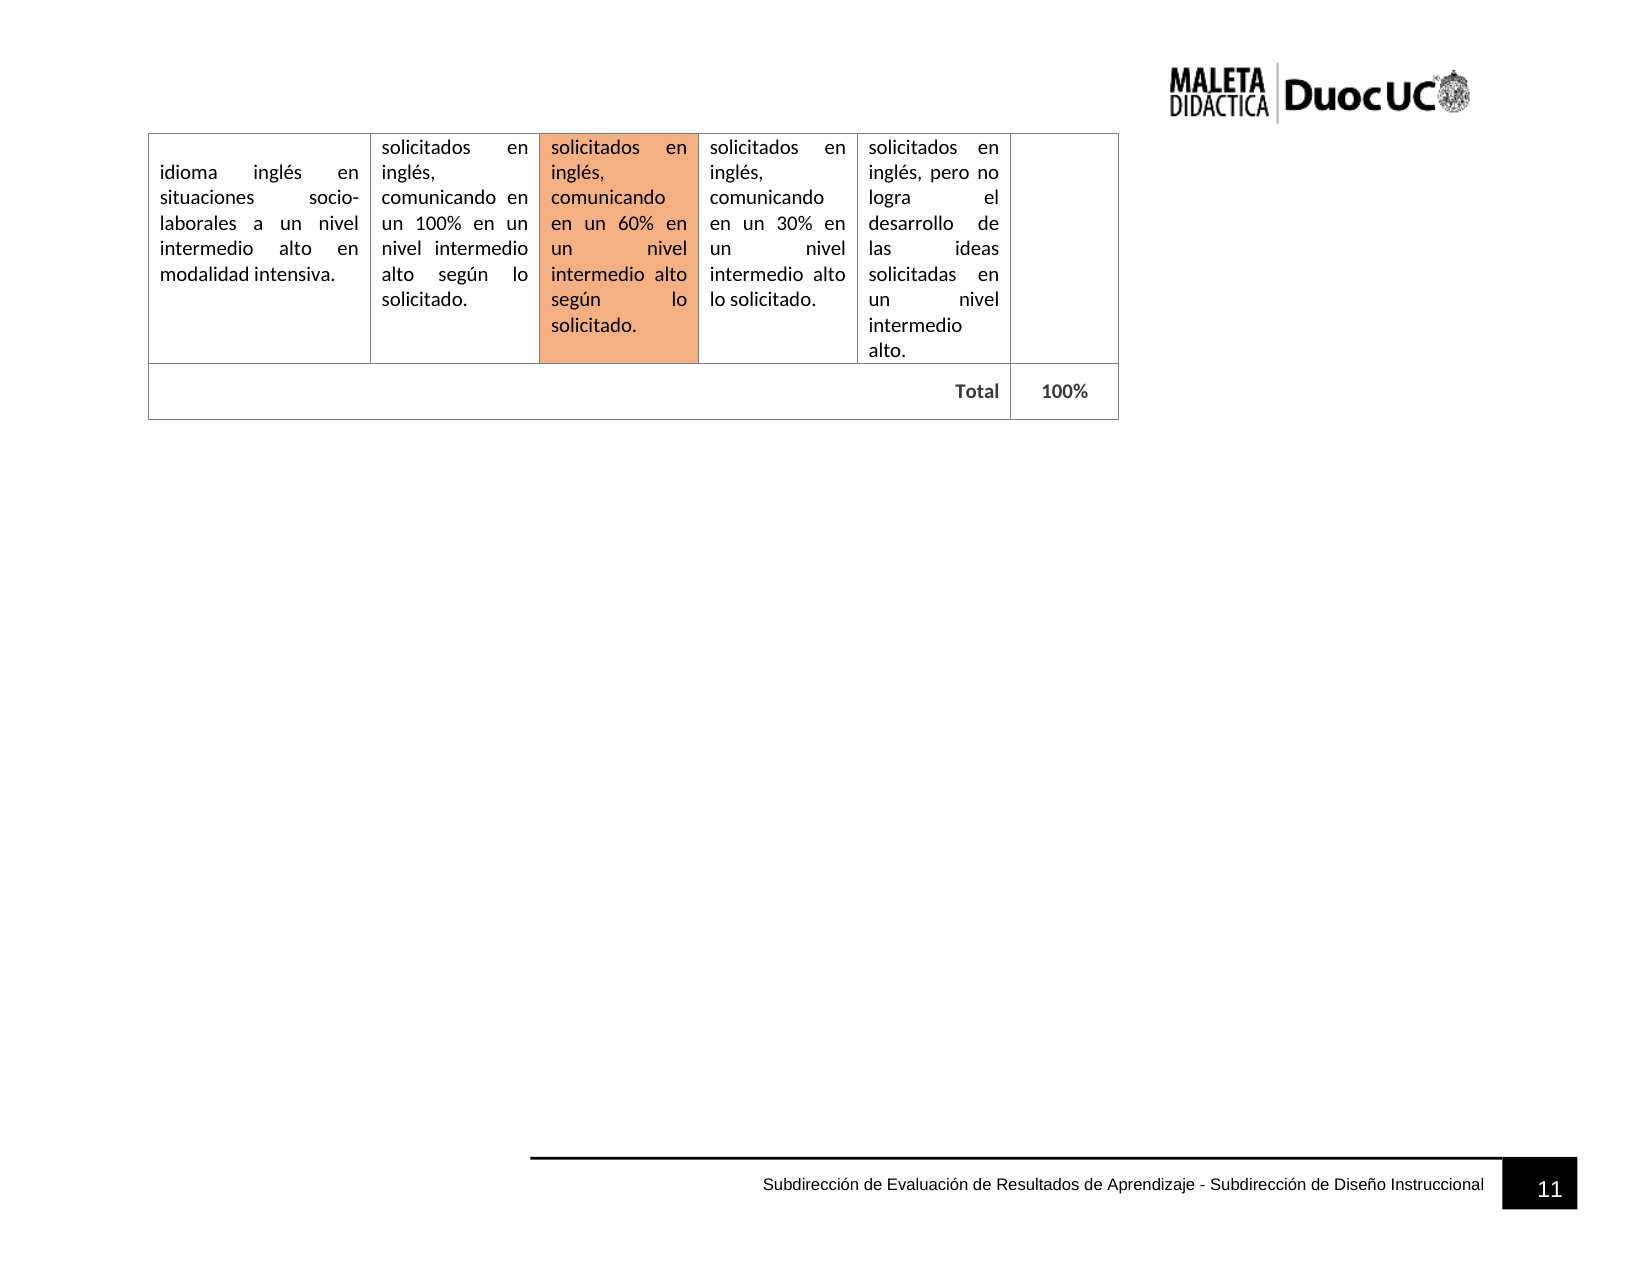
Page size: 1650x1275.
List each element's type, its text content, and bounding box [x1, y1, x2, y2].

table_cell Total [149, 364, 1010, 419]
picture [1162, 54, 1478, 130]
table_cell Redacta los apartados solicitados en inglés, comunicando en un 30% en un nivel intermedio alto lo solicitado. [699, 134, 857, 363]
table_cell 10 [1011, 134, 1118, 363]
table_cell 12. Comunica de forma escrita usando el idioma inglés en situaciones socio- laborales a un nivel intermedio alto en modalidad intensiva. [149, 134, 370, 363]
table_cell Redacta los apartados solicitados en inglés, comunicando en un 60% en un nivel intermedio alto según lo solicitado. [540, 134, 698, 363]
table_cell Redacta los apartados solicitados en inglés, pero no logra el desarrollo de las ideas solicitadas en un nivel intermedio alto. [858, 134, 1010, 363]
table_cell Redacta los apartados solicitados en inglés, comunicando en un 100% en un nivel intermedio alto según lo solicitado. [371, 134, 539, 363]
table_cell 100% [1011, 364, 1118, 419]
